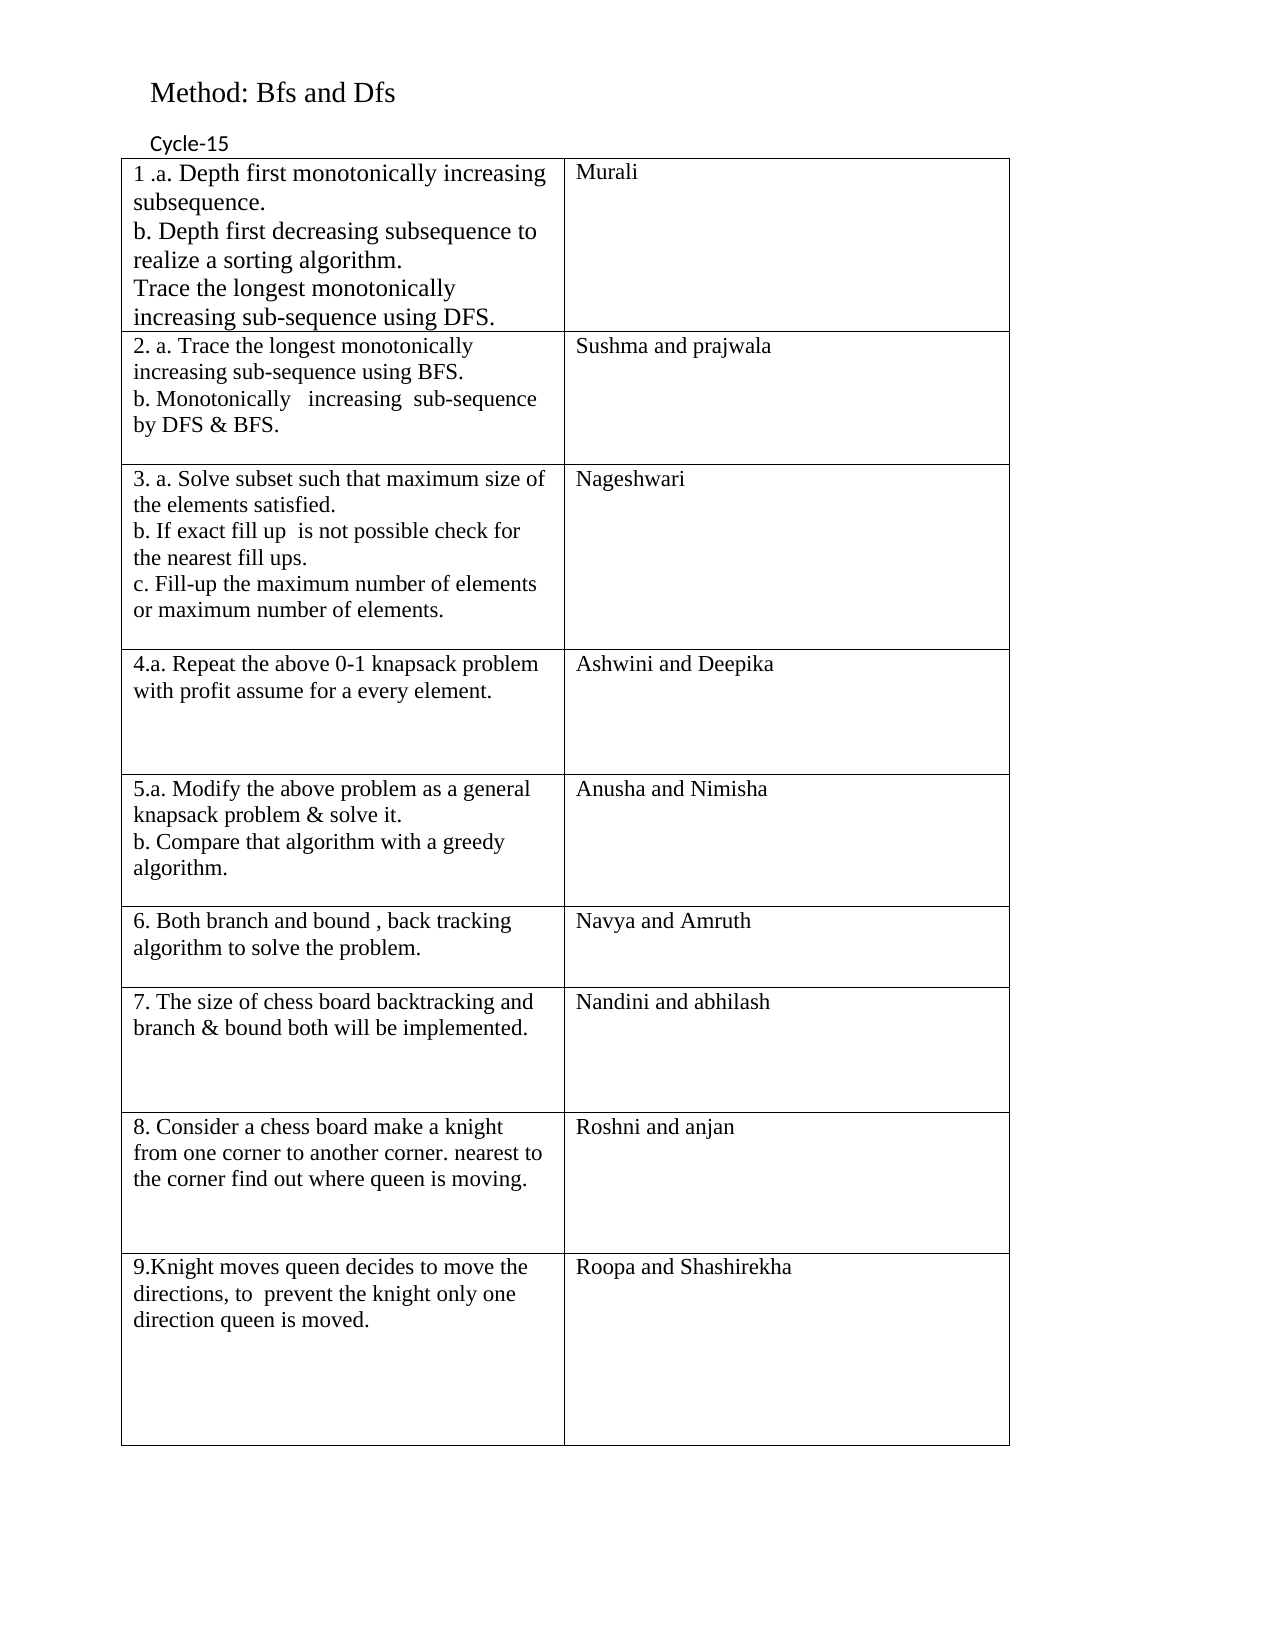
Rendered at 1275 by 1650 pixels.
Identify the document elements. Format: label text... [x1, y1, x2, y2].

table_cell Nandini and abhilash [565, 988, 1009, 1112]
table_cell 9.Knight moves queen decides to move the directions, to prevent the knight only one direction queen is moved. [122, 1254, 564, 1445]
table_cell 7. The size of chess board backtracking and branch & bound both will be implemented. [122, 988, 564, 1112]
table_cell Roshni and anjan [565, 1113, 1009, 1252]
table_cell Sushma and prajwala [565, 332, 1009, 464]
table_cell 6. Both branch and bound , back tracking algorithm to solve the problem. [122, 907, 564, 987]
table_header 1 .a. Depth first monotonically increasing subsequence. b. Depth first decreasing subsequence to realize a sorting algorithm. Trace the longest monotonically increasing sub-sequence using DFS. [122, 159, 564, 331]
table_cell 5.a. Modify the above problem as a general knapsack problem & solve it. b. Compare that algorithm with a greedy algorithm. [122, 775, 564, 906]
table_cell Navya and Amruth [565, 907, 1009, 987]
table_cell 4.a. Repeat the above 0-1 knapsack problem with profit assume for a every element. [122, 650, 564, 774]
table_cell 3. a. Solve subset such that maximum size of the elements satisfied. b. If exact fill up is not possible check for the nearest fill ups. c. Fill-up the maximum number of elements or maximum number of elements. [122, 465, 564, 649]
table_cell Anusha and Nimisha [565, 775, 1009, 906]
table_cell Roopa and Shashirekha [565, 1254, 1009, 1445]
table_cell 8. Consider a chess board make a knight from one corner to another corner. nearest to the corner find out where queen is moving. [122, 1113, 564, 1252]
table_cell Nageshwari [565, 465, 1009, 649]
table_cell 2. a. Trace the longest monotonically increasing sub-sequence using BFS. b. Monotonically increasing sub-sequence by DFS & BFS. [122, 332, 564, 464]
table_cell Ashwini and Deepika [565, 650, 1009, 774]
table_header Murali [565, 159, 1009, 331]
